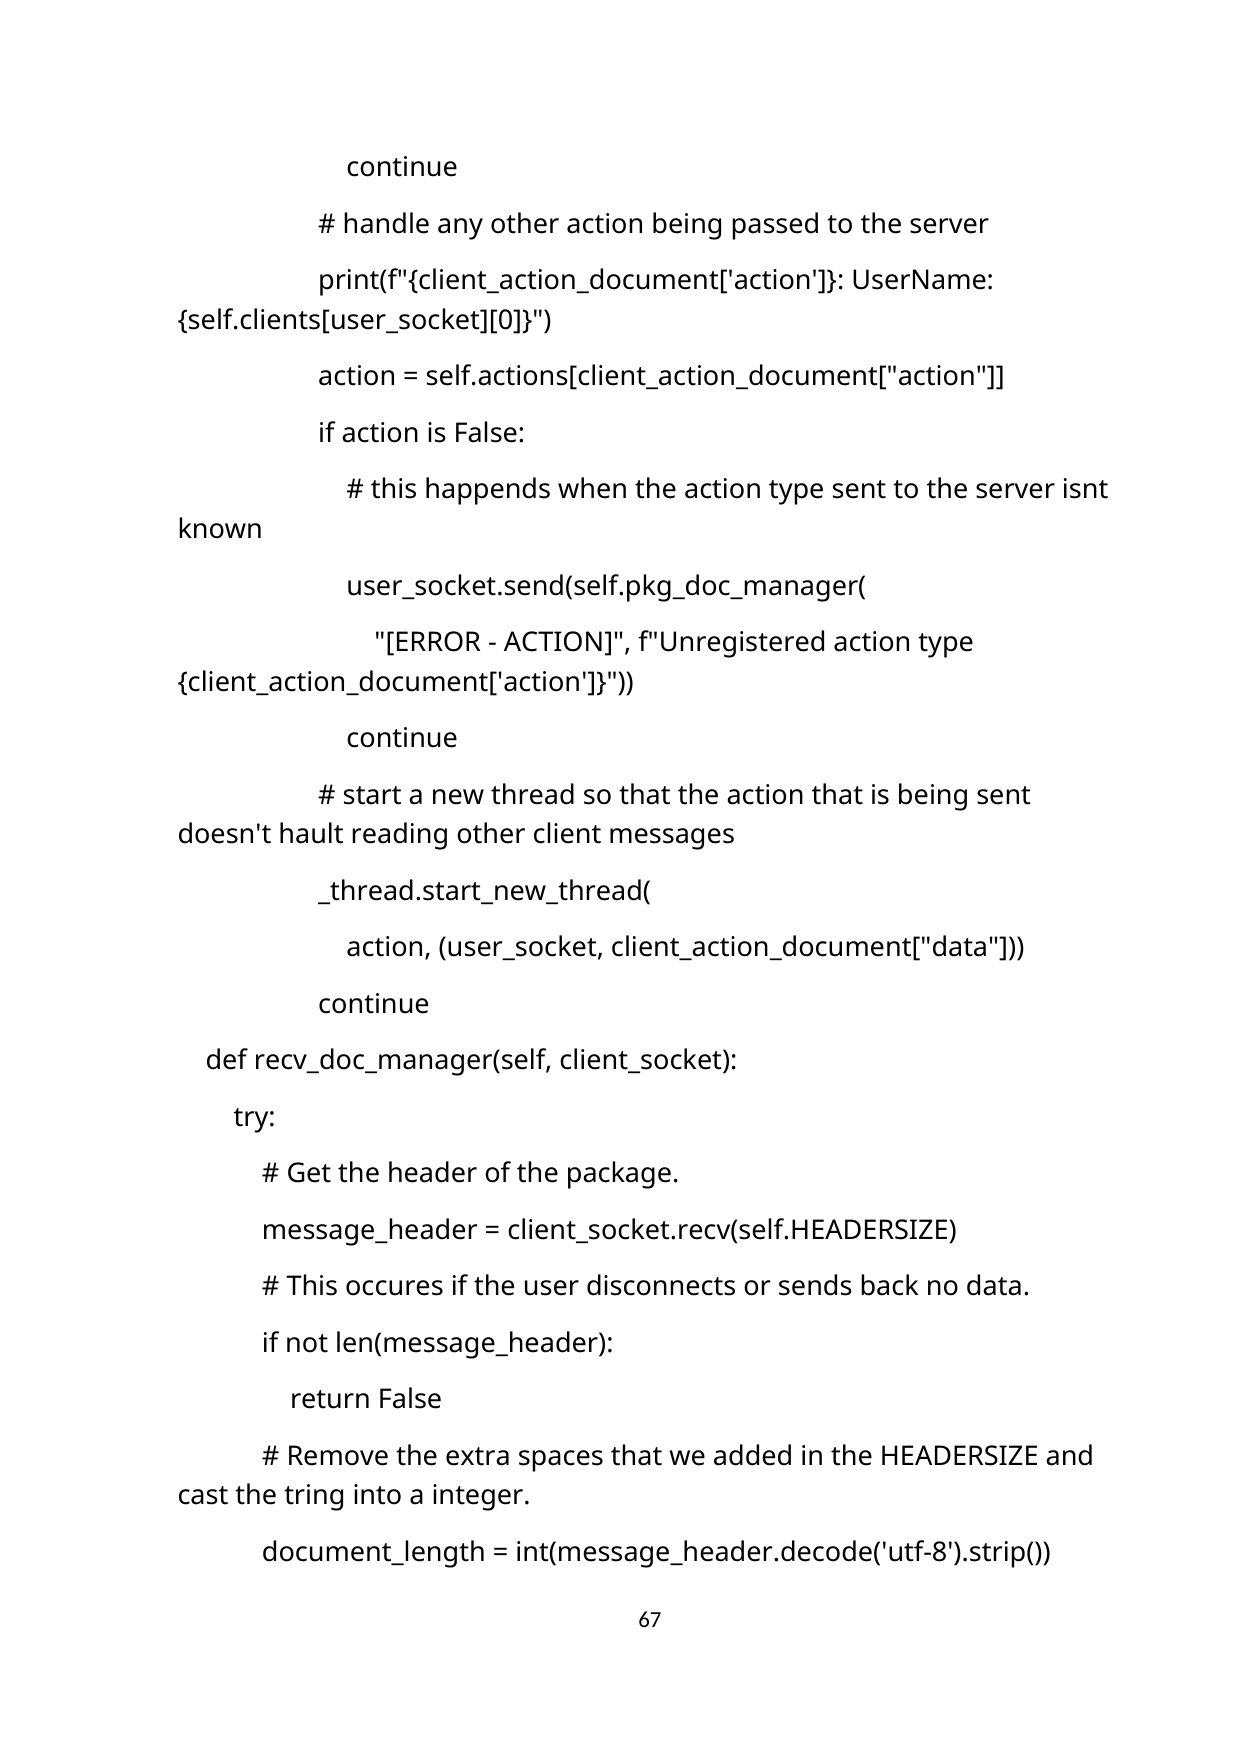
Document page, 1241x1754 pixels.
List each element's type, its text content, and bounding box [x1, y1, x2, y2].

text continue [177, 984, 1122, 1021]
text # handle any other action being passed to the server [177, 204, 1122, 241]
text _thread.start_new_thread( [177, 871, 1122, 908]
text if not len(message_header): [177, 1323, 1122, 1360]
text # this happends when the action type sent to the server isnt known [177, 470, 1122, 546]
text document_length = int(message_header.decode('utf-8').strip()) [177, 1532, 1122, 1569]
text action, (user_socket, client_action_document["data"])) [177, 928, 1122, 965]
text # Get the header of the package. [177, 1154, 1122, 1191]
text print(f"{client_action_document['action']}: UserName: {self.clients[user_socket][0]}") [177, 261, 1122, 337]
text user_socket.send(self.pkg_doc_manager( [177, 566, 1122, 603]
text # This occures if the user disconnects or sends back no data. [177, 1267, 1122, 1303]
text continue [177, 719, 1122, 756]
text message_header = client_socket.recv(self.HEADERSIZE) [177, 1210, 1122, 1247]
text try: [177, 1097, 1122, 1134]
text if action is False: [177, 413, 1122, 450]
text action = self.actions[client_action_document["action"]] [177, 357, 1122, 394]
text # Remove the extra spaces that we added in the HEADERSIZE and cast the tring into a integer. [177, 1436, 1122, 1513]
text return False [177, 1379, 1122, 1416]
text "[ERROR - ACTION]", f"Unregistered action type {client_action_document['action']}")) [177, 622, 1122, 699]
text continue [177, 148, 1122, 184]
text # start a new thread so that the action that is being sent doesn't hault reading other client messages [177, 775, 1122, 852]
text def recv_doc_manager(self, client_socket): [177, 1041, 1122, 1078]
